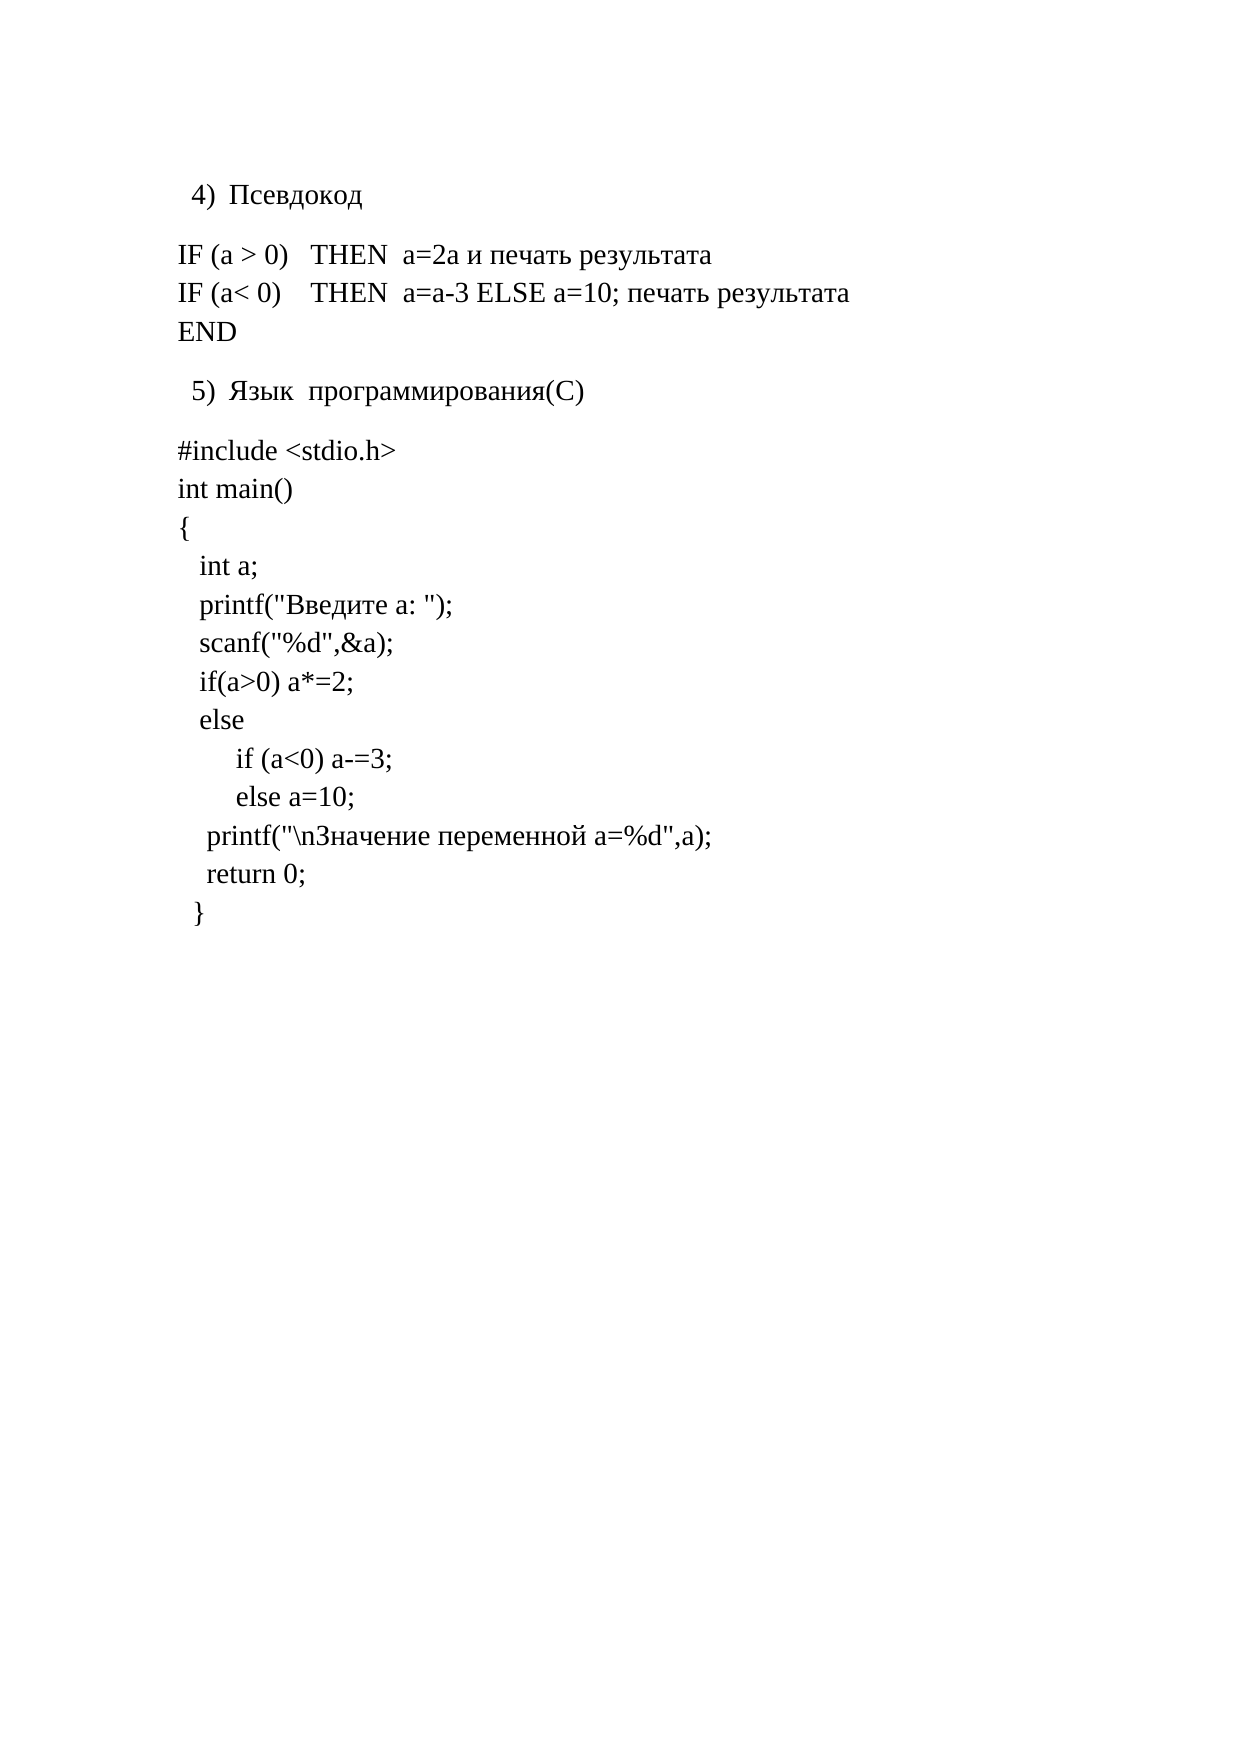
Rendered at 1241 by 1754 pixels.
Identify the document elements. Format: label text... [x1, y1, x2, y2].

text printf("\nЗначение переменной a=%d",a); [177, 818, 1152, 852]
text END [177, 314, 1152, 347]
text #include <stdio.h> [177, 433, 1152, 466]
text else [177, 702, 1152, 736]
text if(a>0) a*=2; [177, 664, 1152, 697]
text IF (a > 0) THEN a=2a и печать результата [177, 237, 1152, 270]
text if (a<0) a-=3; [177, 741, 1152, 774]
text } [177, 895, 1152, 929]
list Псевдокод [191, 177, 1152, 211]
text int main() [177, 471, 1152, 505]
text { [177, 510, 1152, 543]
text else a=10; [177, 779, 1152, 813]
text return 0; [177, 857, 1152, 890]
text int a; [177, 548, 1152, 582]
text printf("Введите a: "); [177, 587, 1152, 620]
list Язык программирования(C) [191, 373, 1152, 407]
text IF (a< 0) THEN a=a-3 ELSE a=10; печать результата [177, 275, 1152, 309]
text scanf("%d",&a); [177, 625, 1152, 659]
